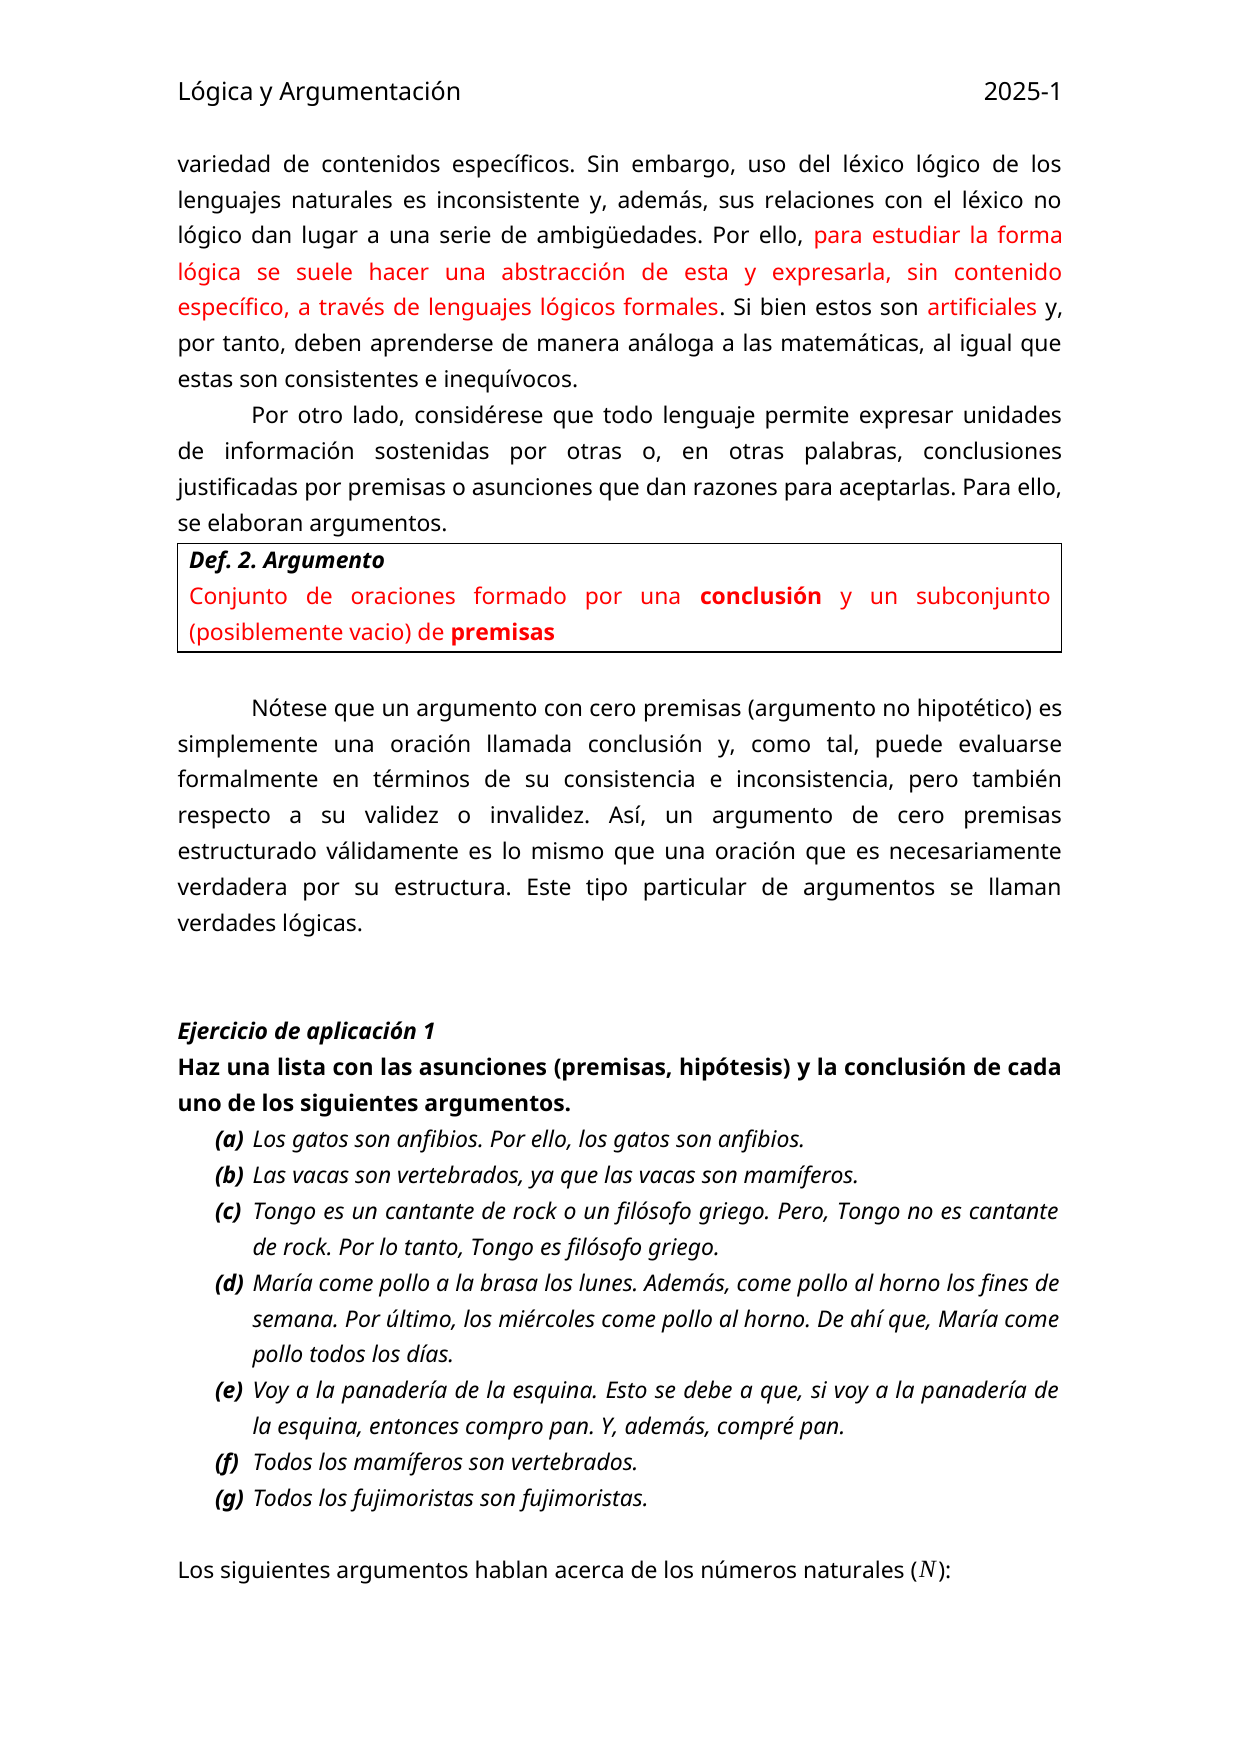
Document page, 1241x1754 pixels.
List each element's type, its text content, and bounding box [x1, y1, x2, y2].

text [177, 148, 1063, 394]
text Por otro lado, considérese que todo lenguaje permite expresar unidades de información sostenidas por otras o, en otras palabras, conclusiones justificadas por premisas o asunciones que dan razones para aceptarlas. Para ello, se elaboran argumentos. [177, 399, 1063, 538]
text Nótese que un argumento con cero premisas (argumento no hipotético) es simplemente una oración llamada conclusión y, como tal, puede evaluarse formalmente en términos de su consistencia e inconsistencia, pero también respecto a su validez o invalidez. Así, un argumento de cero premisas estructurado válidamente es lo mismo que una oración que es necesariamente verdadera por su estructura. Este tipo particular de argumentos se llaman verdades lógicas. [177, 692, 1063, 938]
list Las vacas son vertebrados, ya que las vacas son mamíferos. [215, 1159, 1063, 1190]
list Todos los mamíferos son vertebrados. [215, 1446, 1063, 1477]
text Ejercicio de aplicación 1 [177, 1015, 1063, 1046]
list Voy a la panadería de la esquina. Esto se debe a que, si voy a la panadería de la esquina, entonces compro pan. Y, además, compré pan. [215, 1374, 1063, 1442]
list Los gatos son anfibios. Por ello, los gatos son anfibios. [215, 1123, 1063, 1154]
list Todos los fujimoristas son fujimoristas. [215, 1482, 1063, 1513]
list María come pollo a la brasa los lunes. Además, come pollo al horno los fines de semana. Por último, los miércoles come pollo al horno. De ahí que, María come pollo todos los días. [215, 1267, 1063, 1370]
list Tongo es un cantante de rock o un filósofo griego. Pero, Tongo no es cantante de rock. Por lo tanto, Tongo es filósofo griego. [215, 1195, 1063, 1262]
text Haz una lista con las asunciones (premisas, hipótesis) y la conclusión de cada uno de los siguientes argumentos. [177, 1051, 1063, 1118]
text Los siguientes argumentos hablan acerca de los números naturales (): [177, 1554, 1063, 1585]
table_header Def. 2. Argumento Conjunto de oraciones formado por una conclusión y un subconjunto (posiblemente vacio) de premisas [178, 544, 1061, 651]
